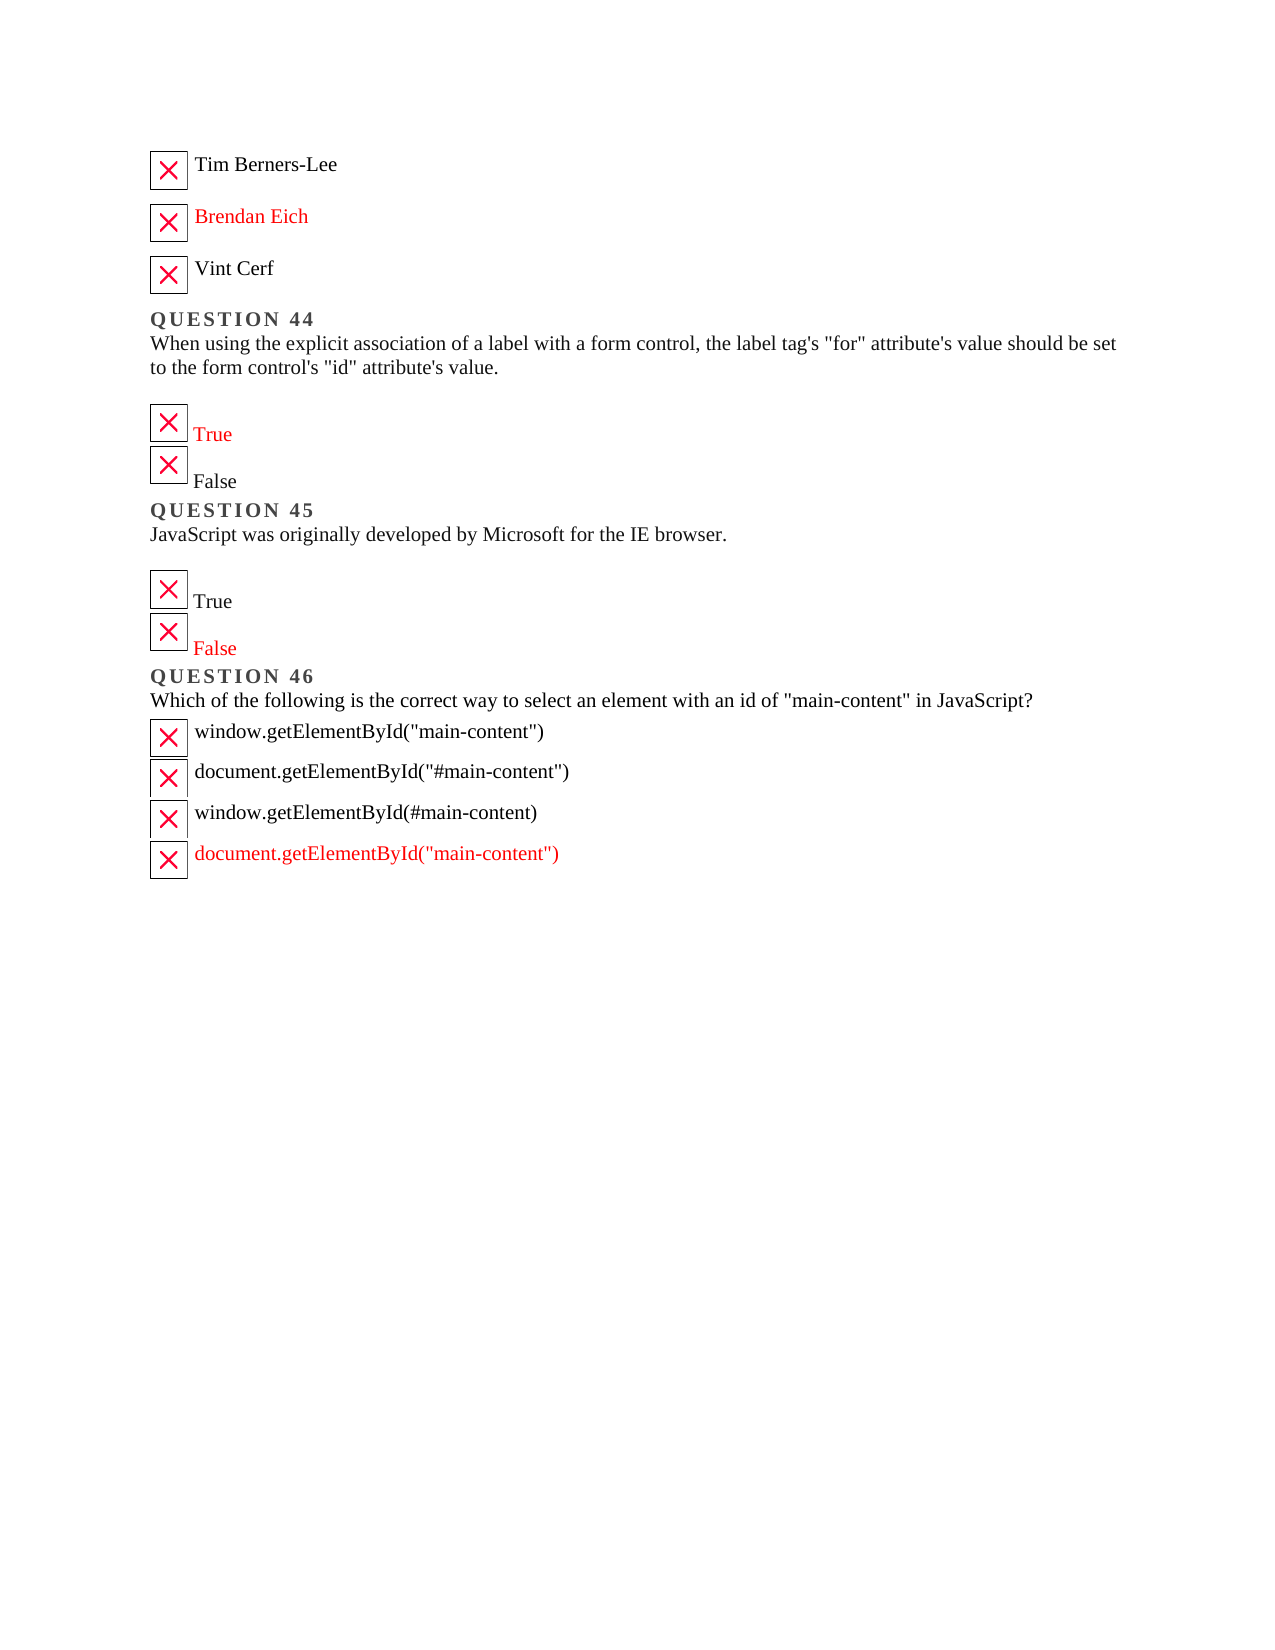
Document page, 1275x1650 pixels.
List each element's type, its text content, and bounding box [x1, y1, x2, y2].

text QUESTION 46 [150, 664, 1125, 688]
table_header window.getElementById("main-content") [193, 717, 571, 758]
table_cell [149, 202, 189, 254]
text True [150, 571, 1125, 613]
table_cell Tim Berners-Lee [193, 150, 339, 202]
text False [150, 613, 1125, 660]
text JavaScript was originally developed by Microsoft for the IE browser. [150, 522, 1125, 546]
text True [150, 404, 1125, 446]
text QUESTION 45 [150, 497, 1125, 522]
table_cell [189, 254, 193, 307]
text QUESTION 44 [150, 307, 1125, 331]
table_header [189, 717, 193, 758]
text When using the explicit association of a label with a form control, the label tag's "for" attribute's value should be set to the form control's "id" attribute's value. [150, 331, 1125, 379]
table_cell [189, 799, 193, 839]
table_cell [189, 758, 193, 799]
text Which of the following is the correct way to select an element with an id of "main-content" in JavaScript? [150, 688, 1125, 712]
table_cell [149, 839, 189, 892]
table_cell document.getElementById("#main-content") [193, 758, 571, 799]
text False [150, 446, 1125, 493]
table_cell [149, 254, 189, 307]
table_cell [149, 150, 189, 202]
table_cell Vint Cerf [193, 254, 339, 307]
table_cell Brendan Eich [193, 202, 339, 254]
table_cell [189, 839, 193, 892]
table_cell window.getElementById(#main-content) [193, 799, 571, 839]
table_cell [189, 202, 193, 254]
table_cell document.getElementById("main-content") [193, 839, 571, 892]
table_cell [189, 150, 193, 202]
